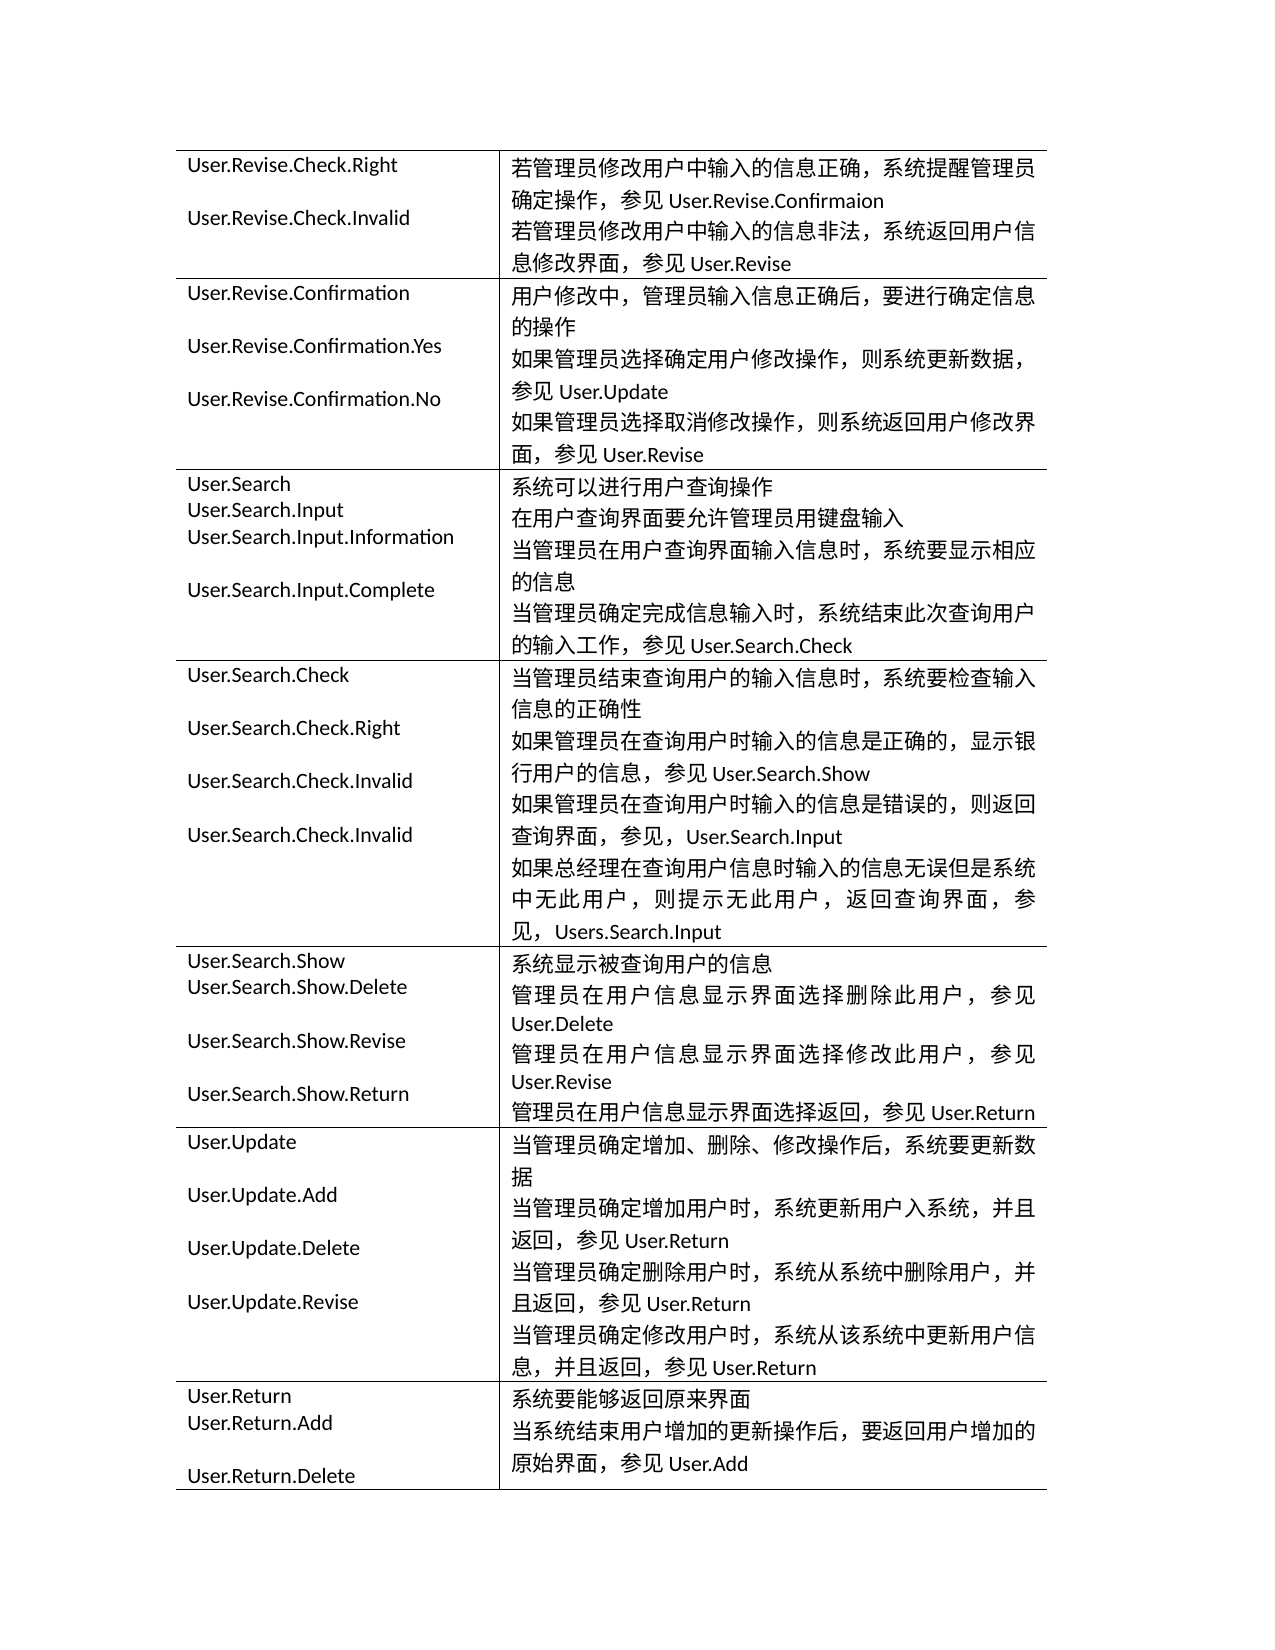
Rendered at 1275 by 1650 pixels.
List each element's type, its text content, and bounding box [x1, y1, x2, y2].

table_cell User.Search User.Search.Input User.Search.Input.Information User.Search.Input.Complete [176, 470, 499, 660]
table_cell 用户修改中，管理员输入信息正确后，要进行确定信息的操作 如果管理员选择确定用户修改操作，则系统更新数据，参见User.Update 如果管理员选择取消修改操作，则系统返回用户修改界面，参见User.Revise [500, 279, 1047, 469]
table_cell User.Return User.Return.Add User.Return.Delete User.Return.Revise User.Return.Search [176, 1382, 499, 1489]
table_cell User.Search.Check User.Search.Check.Right User.Search.Check.Invalid User.Search.Check.Invalid [176, 661, 499, 946]
table_cell User.Revise.Check User.Revise.Check.Right User.Revise.Check.Invalid [176, 151, 499, 278]
table_cell 系统显示被查询用户的信息 管理员在用户信息显示界面选择删除此用户，参见User.Delete 管理员在用户信息显示界面选择修改此用户，参见User.Revise 管理员在用户信息显示界面选择返回，参见User.Return [500, 947, 1047, 1127]
table_cell 当管理员确定增加、删除、修改操作后，系统要更新数据 当管理员确定增加用户时，系统更新用户入系统，并且返回，参见User.Return 当管理员确定删除用户时，系统从系统中删除用户，并且返回，参见User.Return 当管理员确定修改用户时，系统从该系统中更新用户信息，并且返回，参见User.Return [500, 1128, 1047, 1381]
table_cell 当管理员结束查询用户的输入信息时，系统要检查输入信息的正确性 如果管理员在查询用户时输入的信息是正确的，显示银行用户的信息，参见User.Search.Show 如果管理员在查询用户时输入的信息是错误的，则返回查询界面，参见，User.Search.Input 如果总经理在查询用户信息时输入的信息无误但是系统中无此用户，则提示无此用户，返回查询界面，参见，Users.Search.Input [500, 661, 1047, 946]
table_cell User.Revise.Confirmation User.Revise.Confirmation.Yes User.Revise.Confirmation.No [176, 279, 499, 469]
table_cell 系统可以进行用户查询操作 在用户查询界面要允许管理员用键盘输入 当管理员在用户查询界面输入信息时，系统要显示相应的信息 当管理员确定完成信息输入时，系统结束此次查询用户的输入工作，参见User.Search.Check [500, 470, 1047, 660]
table_cell User.Update User.Update.Add User.Update.Delete User.Update.Revise [176, 1128, 499, 1381]
table_cell 当管理员结束修改用户的输入工作时，系统要检查输入信息的正确性 若管理员修改用户中输入的信息正确，系统提醒管理员确定操作，参见User.Revise.Confirmaion 若管理员修改用户中输入的信息非法，系统返回用户信息修改界面，参见User.Revise [500, 151, 1047, 278]
table_cell User.Search.Show User.Search.Show.Delete User.Search.Show.Revise User.Search.Show.Return [176, 947, 499, 1127]
